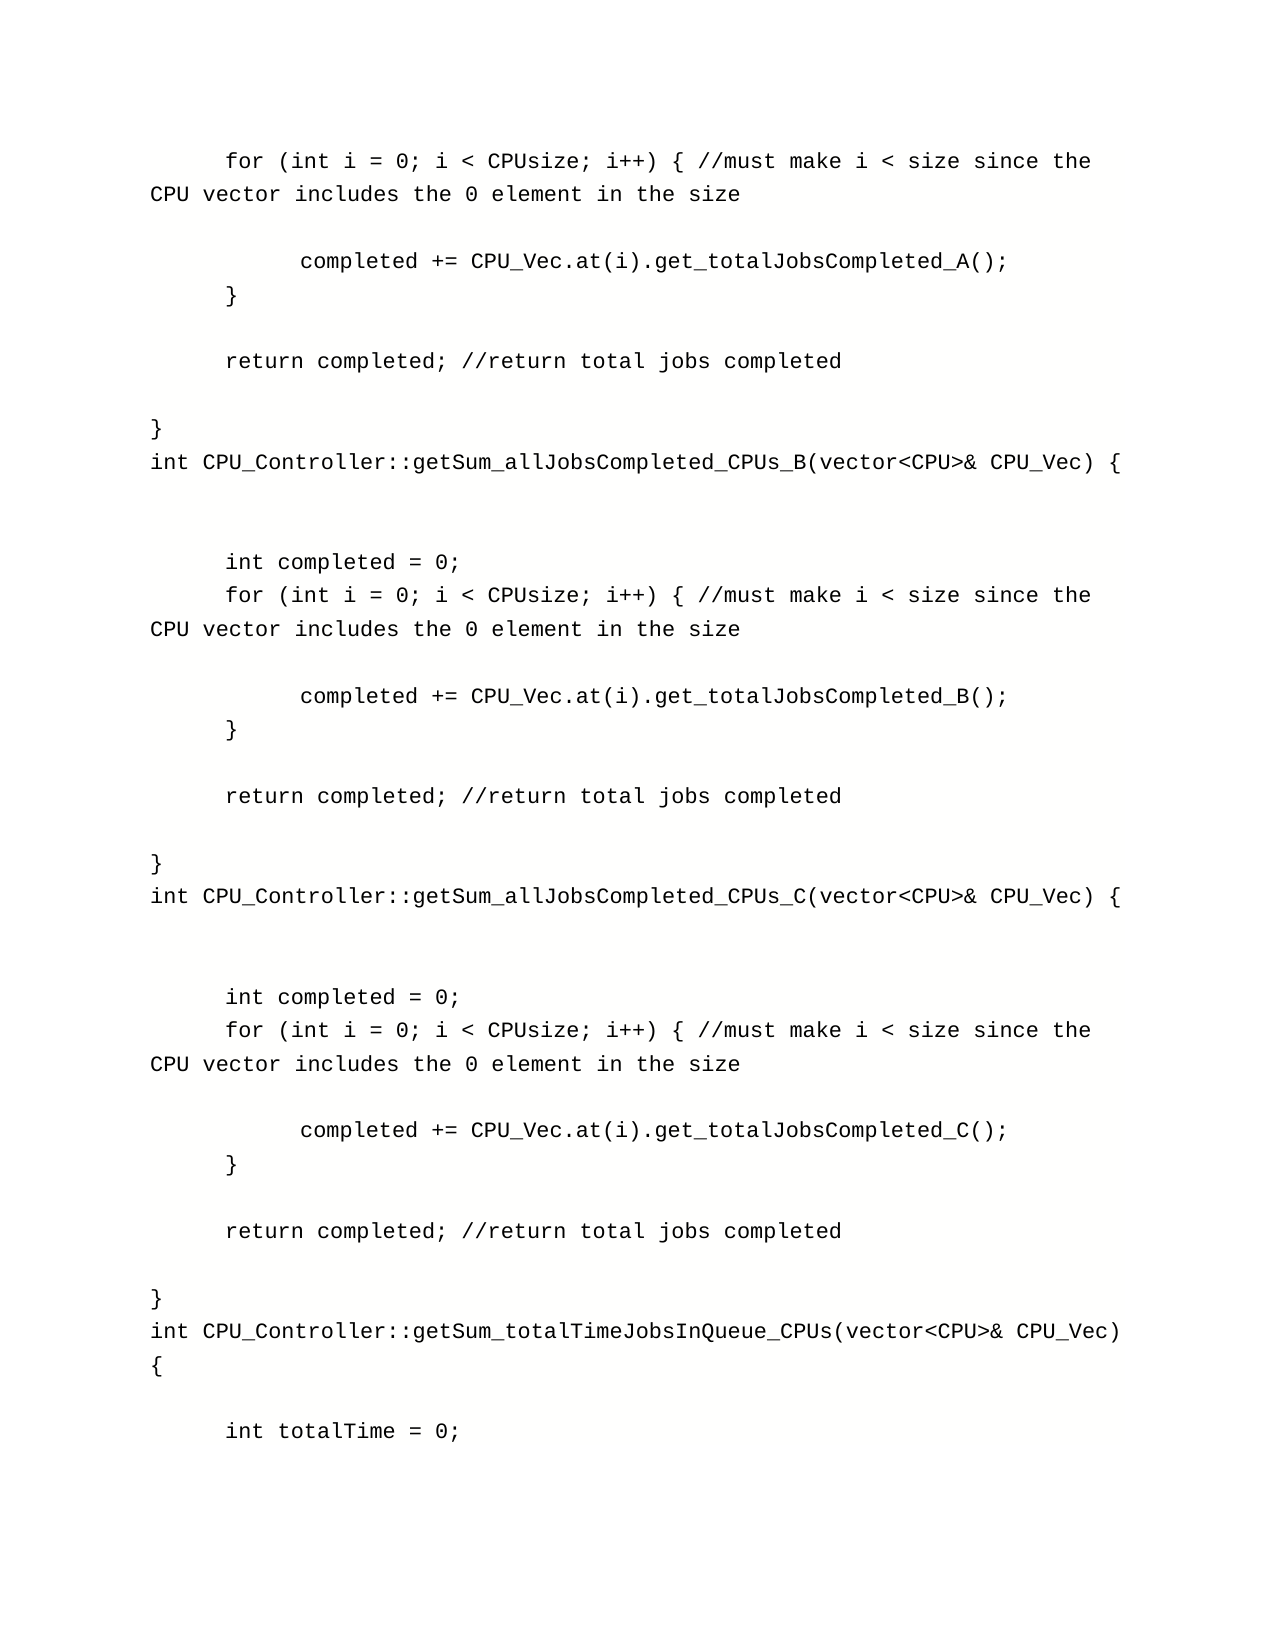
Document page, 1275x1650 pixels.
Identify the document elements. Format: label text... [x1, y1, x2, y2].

text return completed; //return total jobs completed [150, 1220, 1125, 1245]
text int CPU_Controller::getSum_allJobsCompleted_CPUs_C(vector<CPU>& CPU_Vec) { [150, 886, 1125, 910]
text } [150, 718, 1125, 743]
text for (int i = 0; i < CPUsize; i++) { //must make i < size since the CPU vector includes the 0 element in the size [150, 585, 1125, 643]
text completed += CPU_Vec.at(i).get_totalJobsCompleted_B(); [150, 685, 1125, 710]
text int completed = 0; [150, 551, 1125, 576]
text } [150, 417, 1125, 442]
text } [150, 852, 1125, 877]
text completed += CPU_Vec.at(i).get_totalJobsCompleted_A(); [150, 250, 1125, 275]
text return completed; //return total jobs completed [150, 351, 1125, 375]
text int totalTime = 0; [150, 1421, 1125, 1445]
text int CPU_Controller::getSum_allJobsCompleted_CPUs_B(vector<CPU>& CPU_Vec) { [150, 451, 1125, 476]
text } [150, 1287, 1125, 1312]
text } [150, 1153, 1125, 1178]
text return completed; //return total jobs completed [150, 785, 1125, 810]
text for (int i = 0; i < CPUsize; i++) { //must make i < size since the CPU vector includes the 0 element in the size [150, 150, 1125, 208]
text completed += CPU_Vec.at(i).get_totalJobsCompleted_C(); [150, 1120, 1125, 1144]
text for (int i = 0; i < CPUsize; i++) { //must make i < size since the CPU vector includes the 0 element in the size [150, 1019, 1125, 1078]
text } [150, 284, 1125, 308]
text int completed = 0; [150, 986, 1125, 1011]
text int CPU_Controller::getSum_totalTimeJobsInQueue_CPUs(vector<CPU>& CPU_Vec) { [150, 1320, 1125, 1378]
